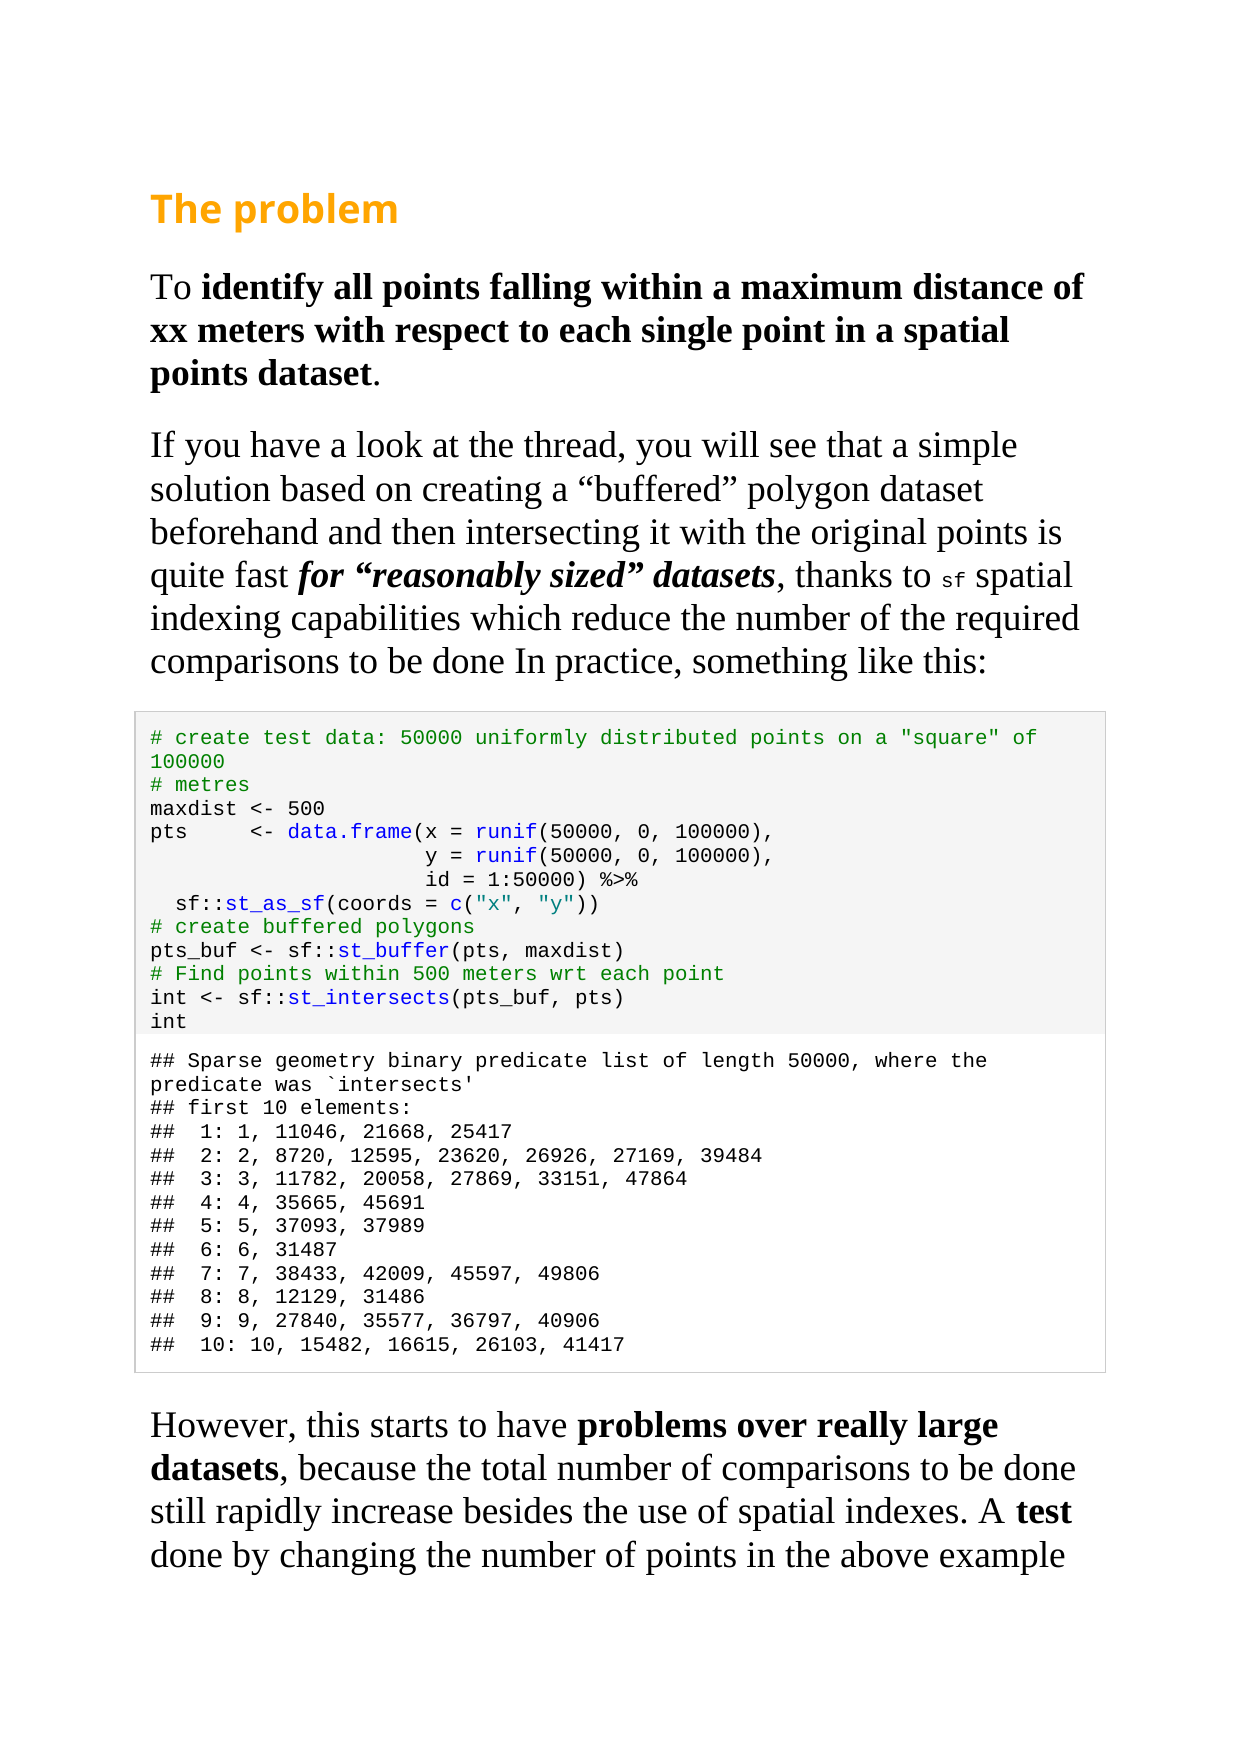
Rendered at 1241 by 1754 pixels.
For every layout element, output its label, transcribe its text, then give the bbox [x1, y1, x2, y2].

text To identify all points falling within a maximum distance of xx meters with respect to each single point in a spatial points dataset. [150, 264, 1090, 394]
text # create test data: 50000 uniformly distributed points on a "square" of 100000 # metres maxdist <- 500 pts <- data.frame(x = runif(50000, 0, 100000), y = runif(50000, 0, 100000), id = 1:50000) %>% sf::st_as_sf(coords = c("x", "y")) # create buffered polygons pts_buf <- sf::st_buffer(pts, maxdist) # Find points within 500 meters wrt each point int <- sf::st_intersects(pts_buf, pts) int [136, 712, 1105, 1034]
text The problem [150, 181, 1090, 235]
text ## Sparse geometry binary predicate list of length 50000, where the predicate was `intersects' ## first 10 elements: ## 1: 1, 11046, 21668, 25417 ## 2: 2, 8720, 12595, 23620, 26926, 27169, 39484 ## 3: 3, 11782, 20058, 27869, 33151, 47864 ## 4: 4, 35665, 45691 ## 5: 5, 37093, 37989 ## 6: 6, 31487 ## 7: 7, 38433, 42009, 45597, 49806 ## 8: 8, 12129, 31486 ## 9: 9, 27840, 35577, 36797, 40906 ## 10: 10, 15482, 16615, 26103, 41417 [136, 1034, 1105, 1372]
text If you have a look at the thread, you will see that a simple solution based on creating a “buffered” polygon dataset beforehand and then intersecting it with the original points is quite fast for “reasonably sized” datasets, thanks to sf spatial indexing capabilities which reduce the number of the required comparisons to be done In practice, something like this: [150, 423, 1090, 682]
